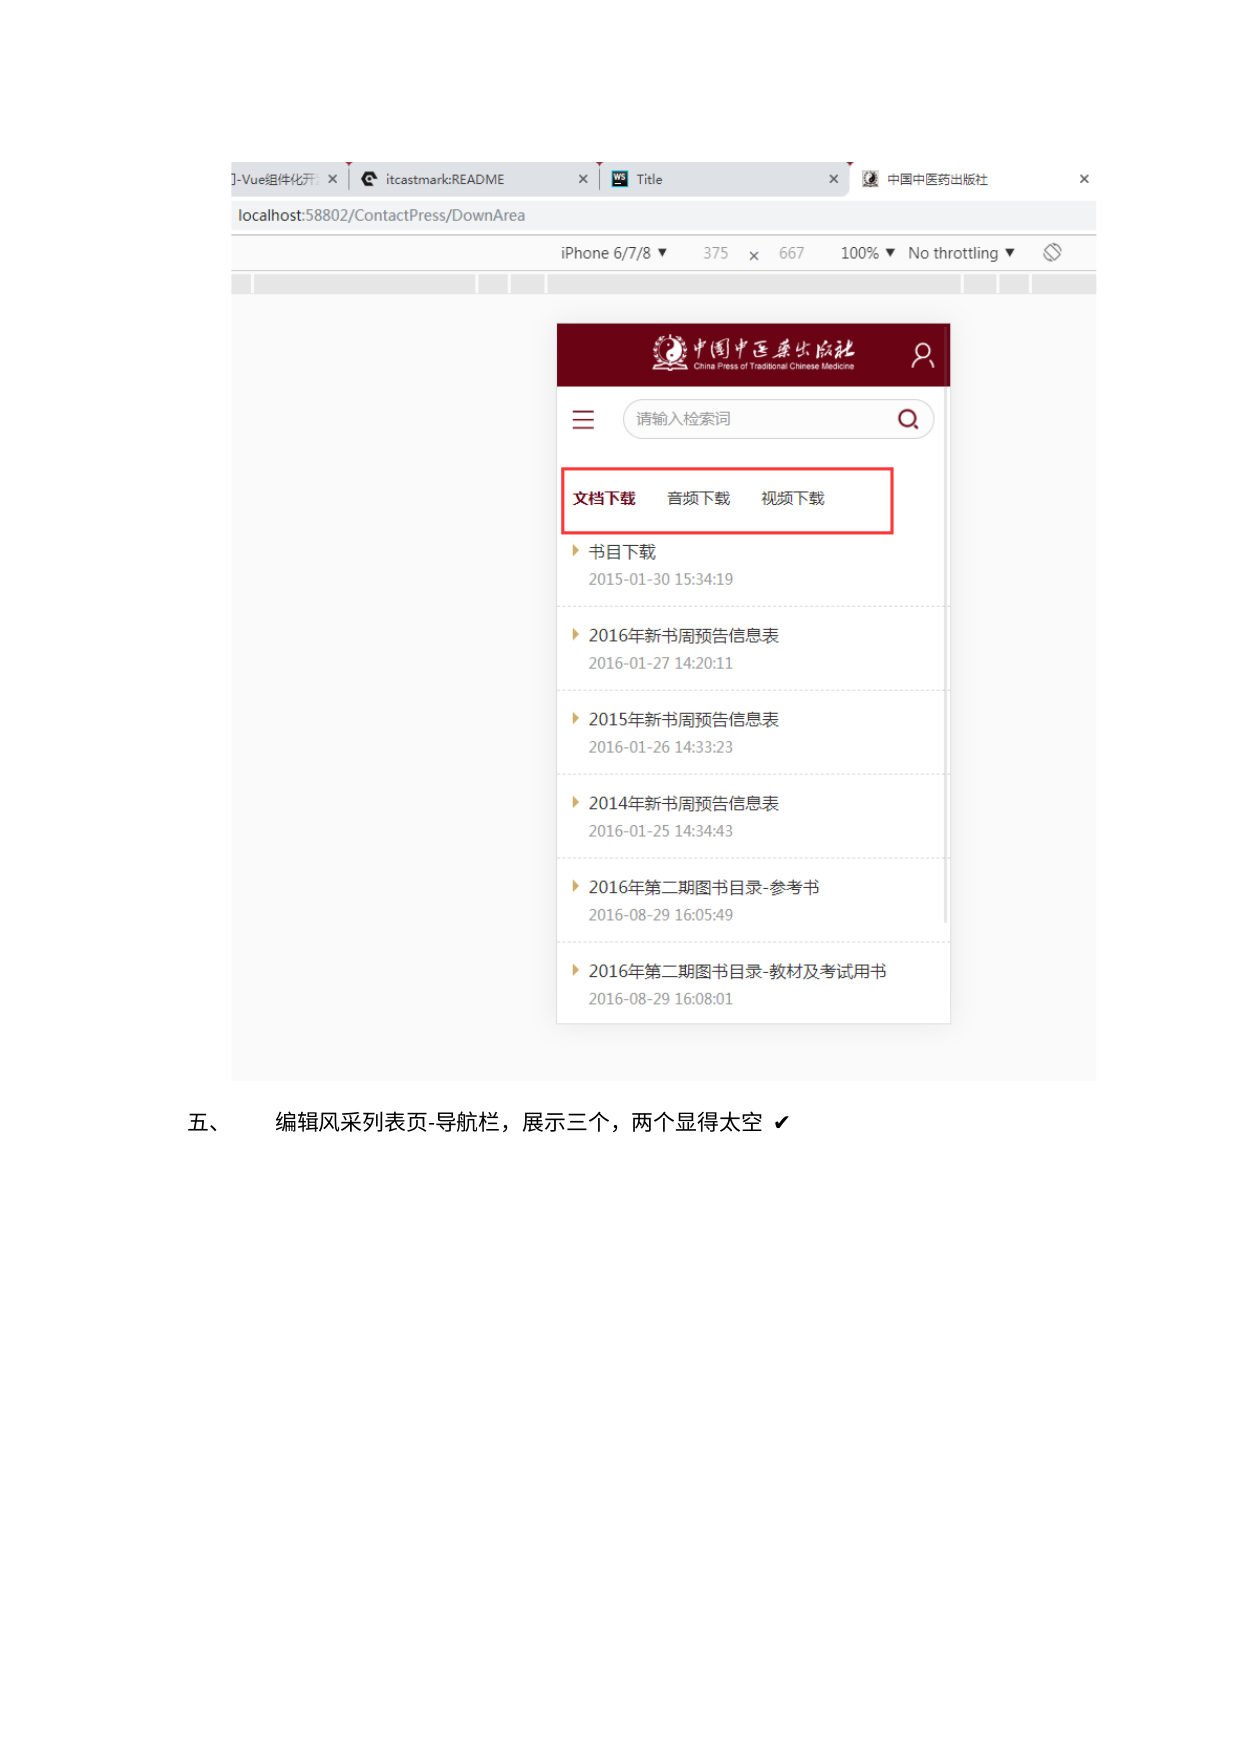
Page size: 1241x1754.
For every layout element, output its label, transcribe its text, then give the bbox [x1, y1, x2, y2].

picture [231, 162, 1097, 1081]
list 编辑风采列表页-导航栏，展示三个，两个显得太空 ✔ [187, 1104, 1053, 1137]
